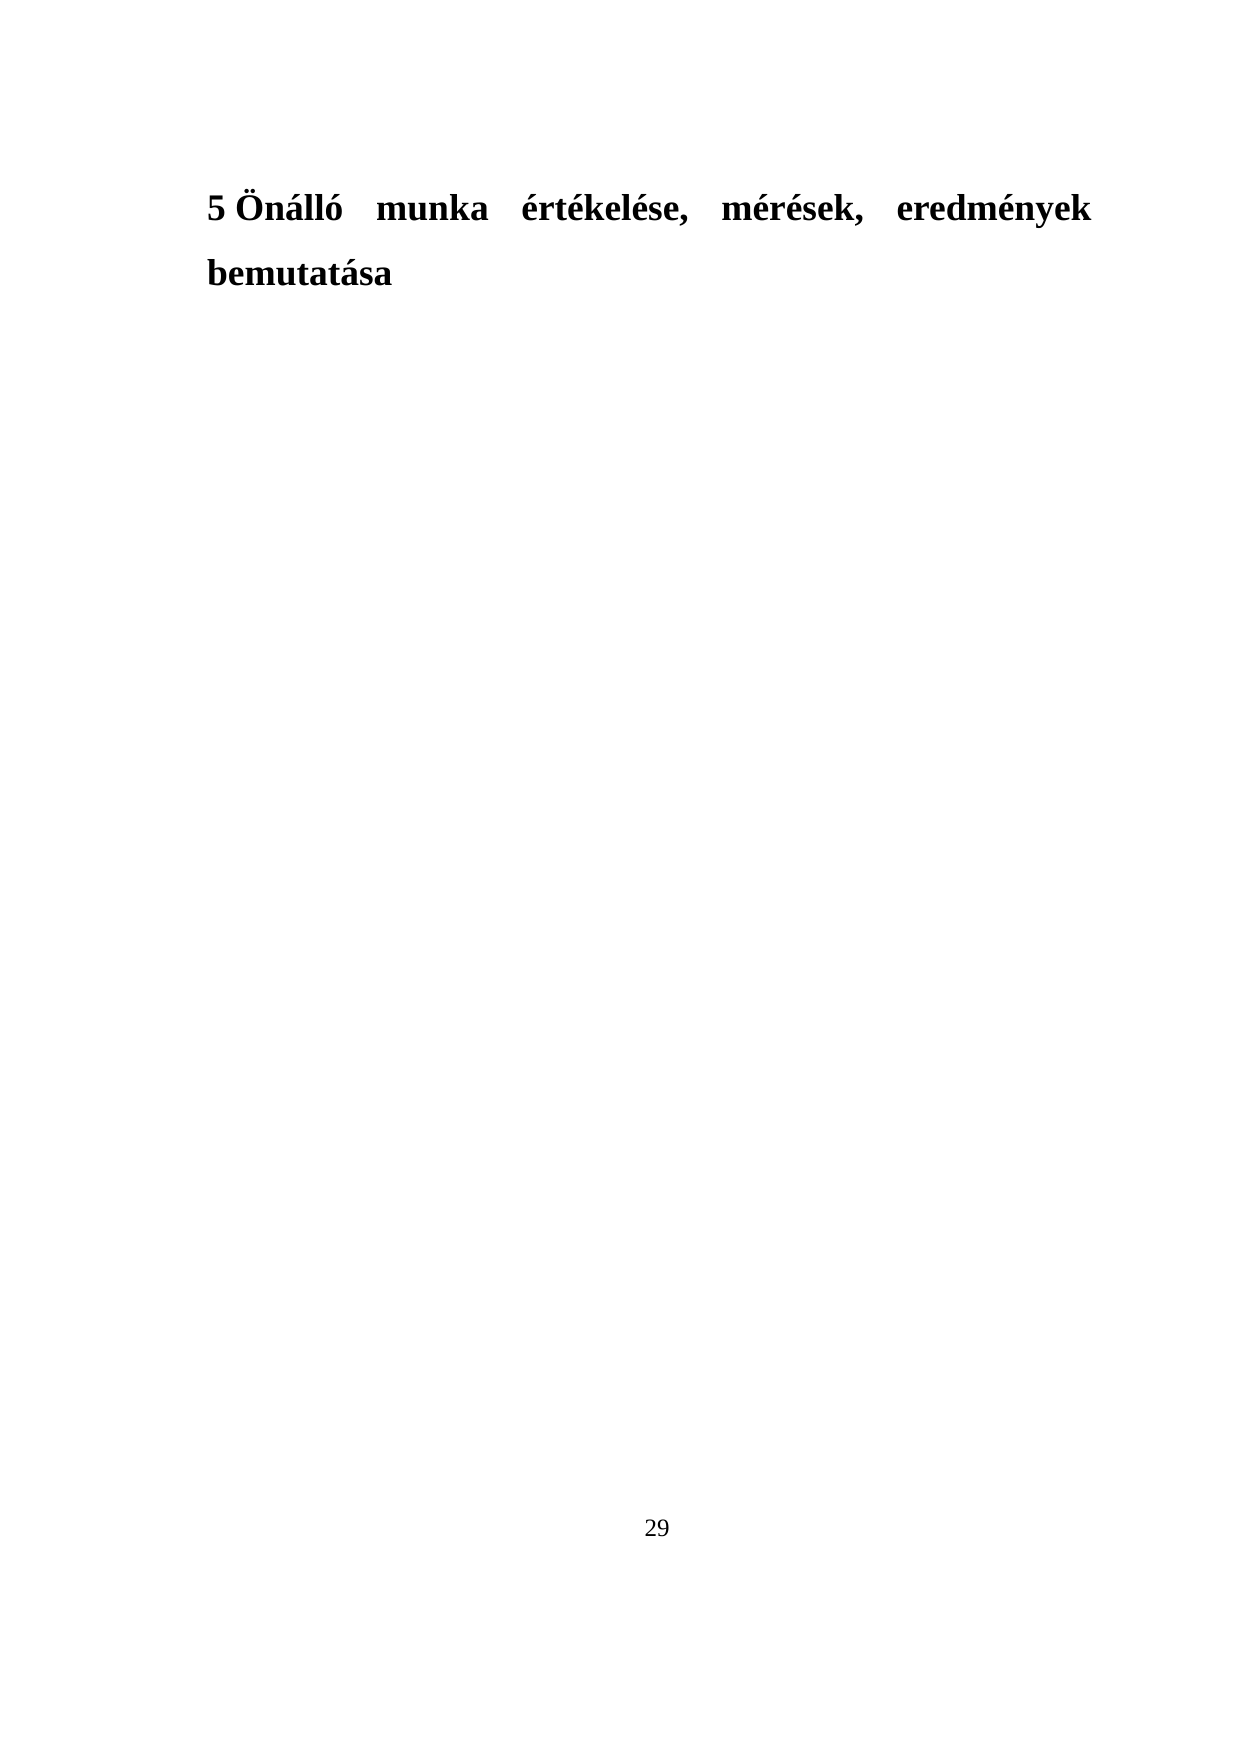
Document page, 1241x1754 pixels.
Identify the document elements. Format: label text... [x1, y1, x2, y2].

subtitle Önálló munka értékelése, mérések, eredmények bemutatása [207, 185, 1092, 293]
